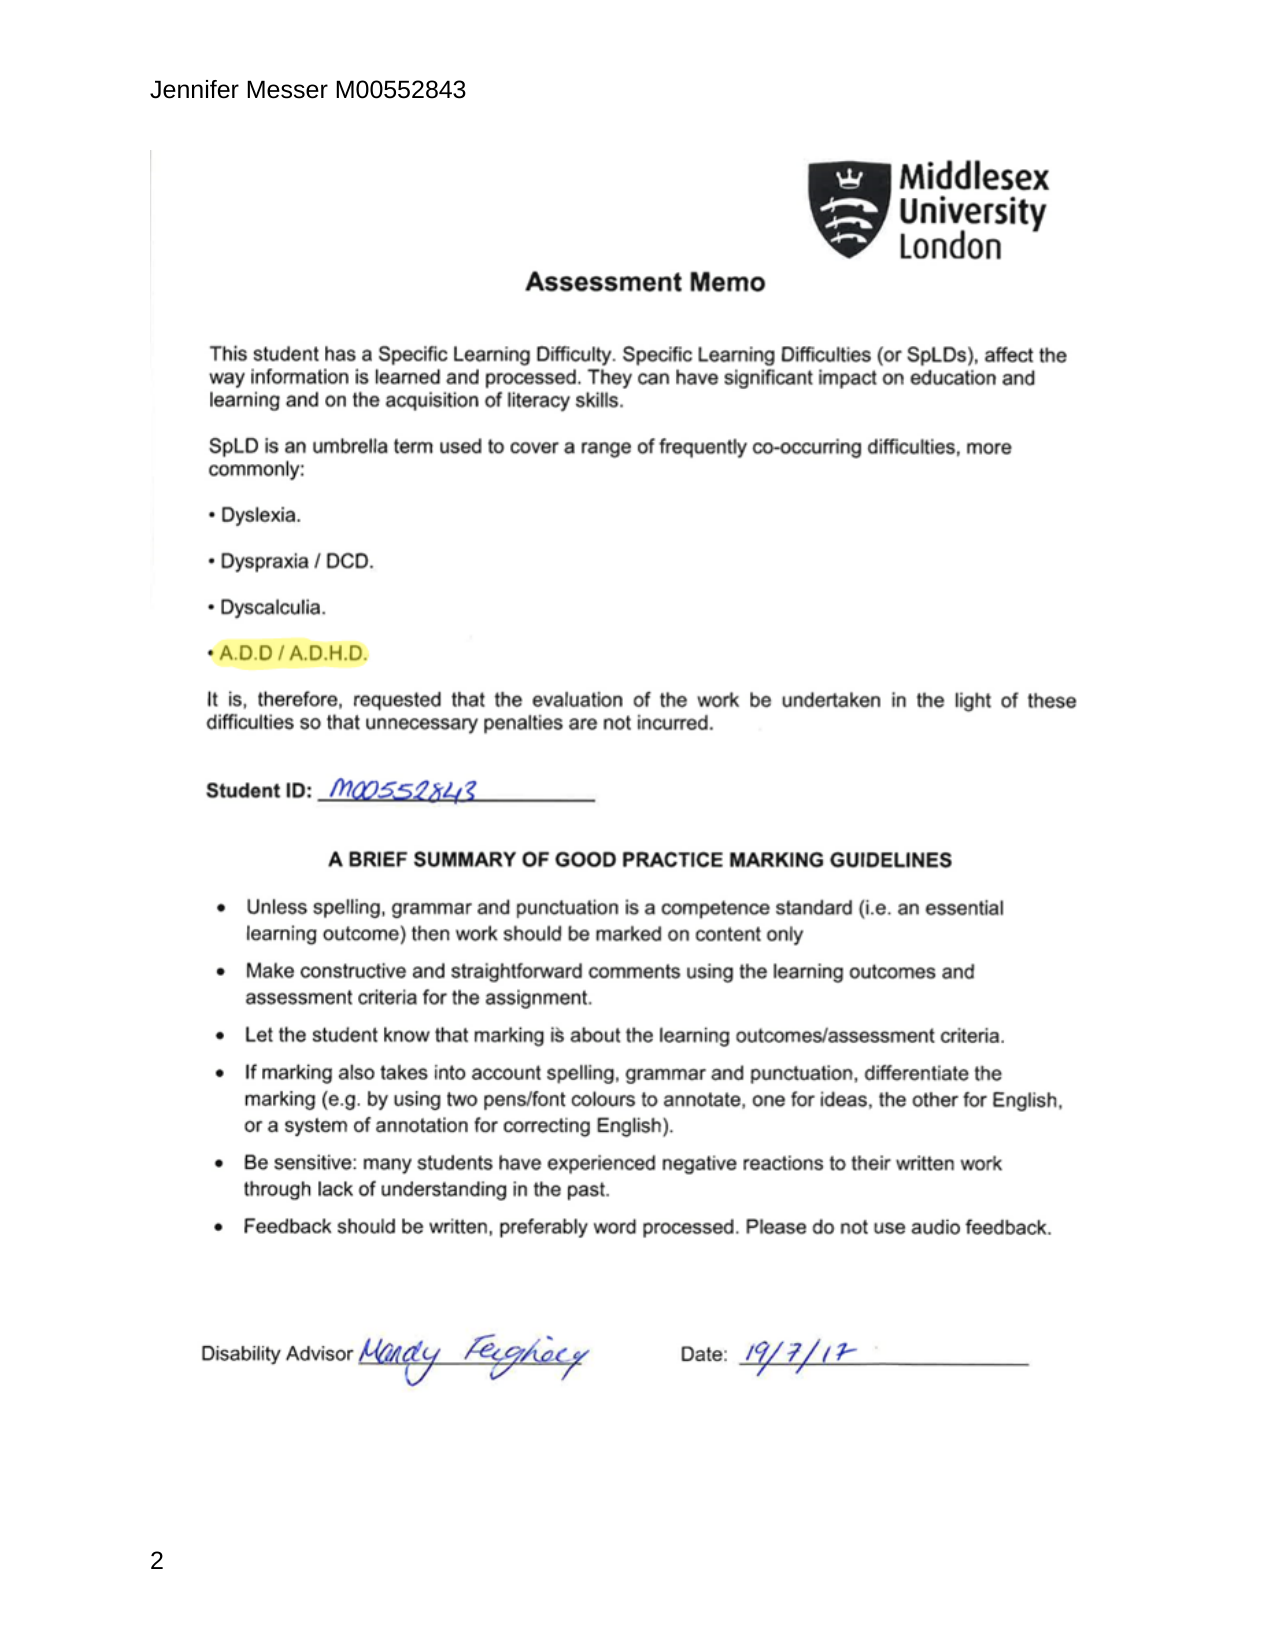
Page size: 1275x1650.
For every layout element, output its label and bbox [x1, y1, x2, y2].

picture [150, 150, 1125, 1497]
